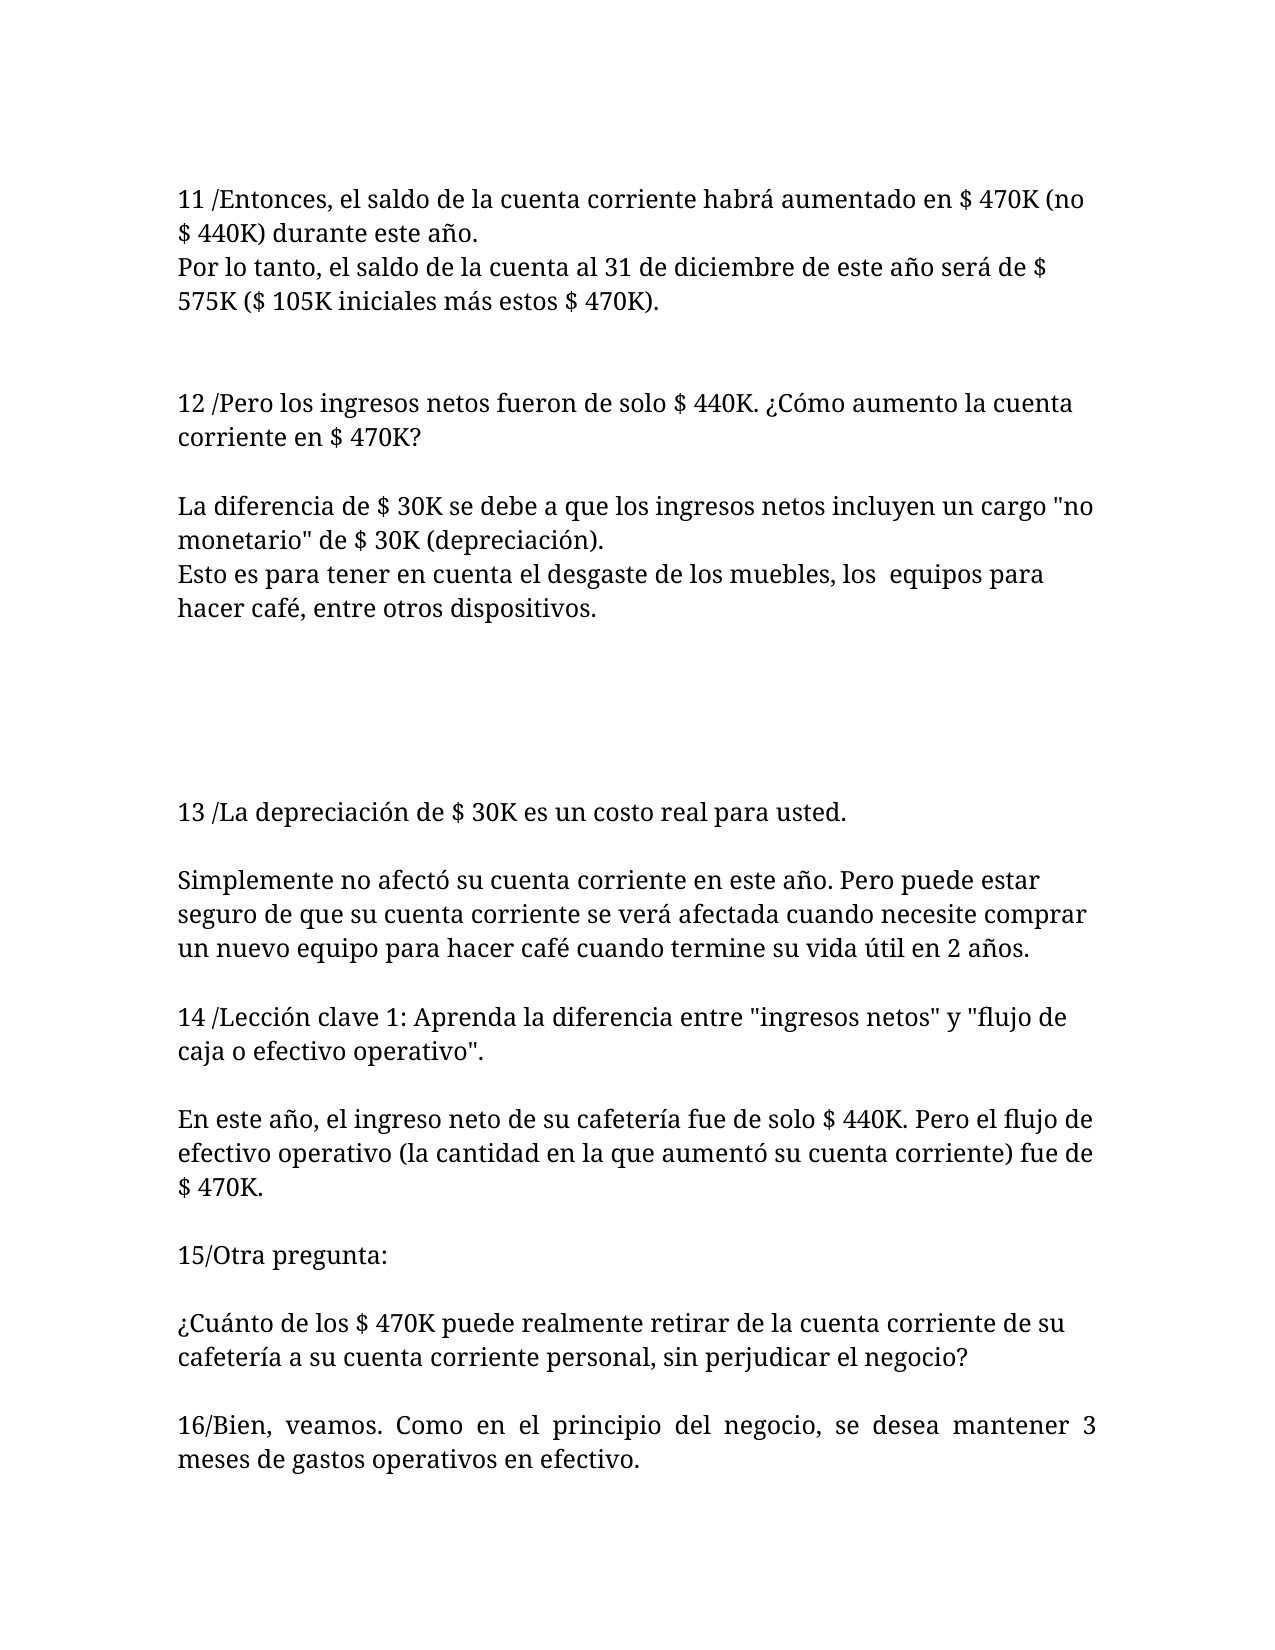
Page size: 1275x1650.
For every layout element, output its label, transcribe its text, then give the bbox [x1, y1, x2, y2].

text La diferencia de $ 30K se debe a que los ingresos netos incluyen un cargo "no monetario" de $ 30K (depreciación). [177, 488, 1098, 556]
text 13 /La depreciación de $ 30K es un costo real para usted. [177, 795, 1098, 829]
text Simplemente no afectó su cuenta corriente en este año. Pero puede estar seguro de que su cuenta corriente se verá afectada cuando necesite comprar un nuevo equipo para hacer café cuando termine su vida útil en 2 años. [177, 863, 1098, 965]
text 16/Bien, veamos. Como en el principio del negocio, se desea mantener 3 meses de gastos operativos en efectivo. [177, 1408, 1098, 1476]
text En este año, el ingreso neto de su cafetería fue de solo $ 440K. Pero el flujo de efectivo operativo (la cantidad en la que aumentó su cuenta corriente) fue de $ 470K. [177, 1101, 1098, 1203]
text 14 /Lección clave 1: Aprenda la diferencia entre "ingresos netos" y "flujo de caja o efectivo operativo". [177, 999, 1098, 1067]
text 11 /Entonces, el saldo de la cuenta corriente habrá aumentado en $ 470K (no $ 440K) durante este año. [177, 182, 1098, 250]
text 15/Otra pregunta: [177, 1238, 1098, 1272]
text 12 /Pero los ingresos netos fueron de solo $ 440K. ¿Cómo aumento la cuenta corriente en $ 470K? [177, 386, 1098, 454]
text ¿Cuánto de los $ 470K puede realmente retirar de la cuenta corriente de su cafetería a su cuenta corriente personal, sin perjudicar el negocio? [177, 1306, 1098, 1374]
text Por lo tanto, el saldo de la cuenta al 31 de diciembre de este año será de $ 575K ($ 105K iniciales más estos $ 470K). [177, 250, 1098, 318]
text Esto es para tener en cuenta el desgaste de los muebles, los equipos para hacer café, entre otros dispositivos. [177, 556, 1098, 624]
